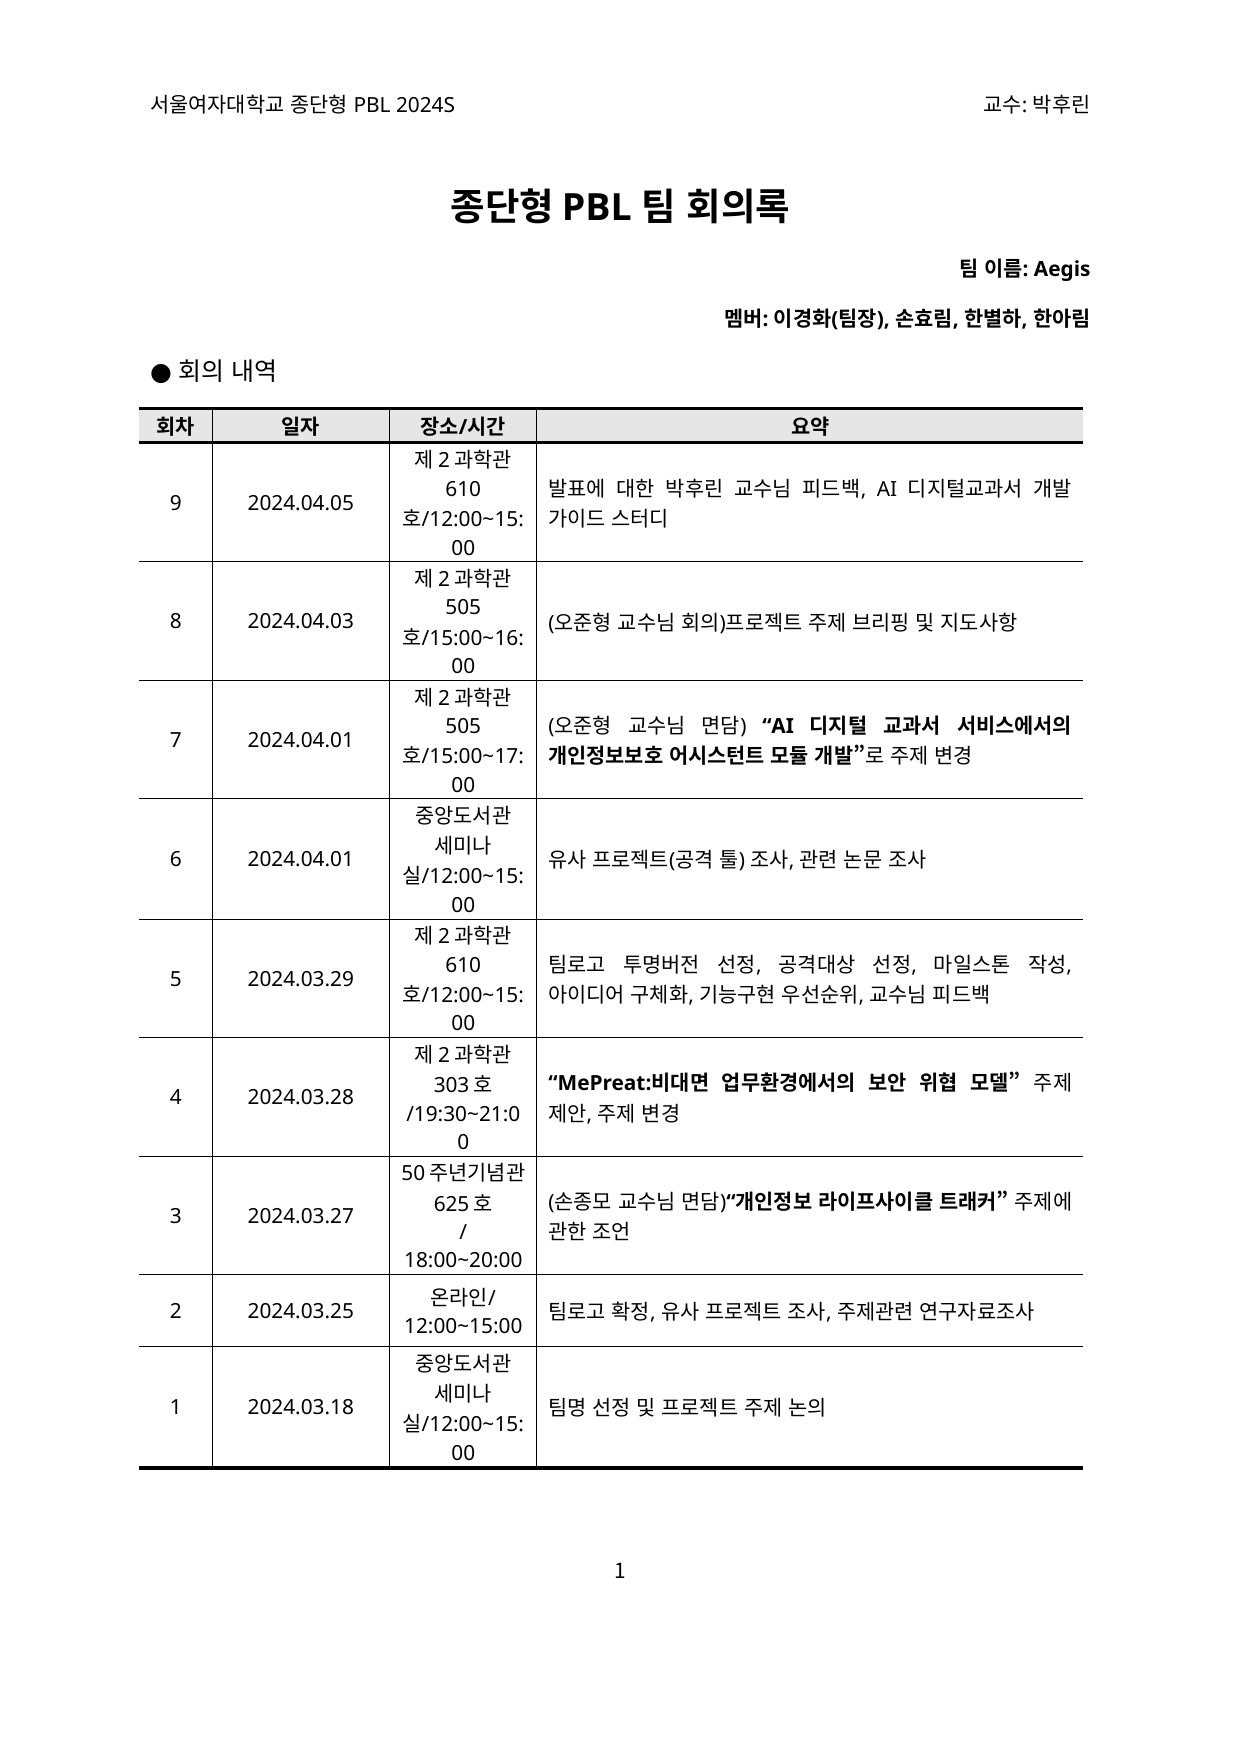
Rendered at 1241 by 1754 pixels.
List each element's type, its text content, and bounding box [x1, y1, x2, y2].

table_cell 4 [139, 1038, 212, 1156]
table_cell 제2과학관 303호 /19:30~21:00 [390, 1038, 536, 1156]
table_cell (손종모 교수님 면담)“개인정보 라이프사이클 트래커” 주제에 관한 조언 [537, 1157, 1083, 1274]
text 멤버: 이경화(팀장), 손효림, 한별하, 한아림 [150, 302, 1090, 332]
table_cell 유사 프로젝트(공격 툴) 조사, 관련 논문 조사 [537, 799, 1083, 918]
table_cell 2024.04.03 [213, 562, 389, 680]
text 팀 이름: Aegis [150, 253, 1090, 283]
table_cell 제2과학관 610호/12:00~15:00 [390, 920, 536, 1037]
table_cell 6 [139, 799, 212, 918]
table_cell 제2과학관 505호/15:00~17:00 [390, 681, 536, 798]
table_cell 온라인/12:00~15:00 [390, 1275, 536, 1346]
table_cell 8 [139, 562, 212, 680]
table_cell 2024.04.01 [213, 799, 389, 918]
table_cell 팀명 선정 및 프로젝트 주제 논의 [537, 1347, 1083, 1466]
text 종단형PBL 팀 회의록 [150, 177, 1090, 232]
table_header 회차 [139, 410, 212, 441]
table_cell 발표에 대한 박후린 교수님 피드백, AI 디지털교과서 개발 가이드 스터디 [537, 444, 1083, 561]
table_cell 제2과학관 610호/12:00~15:00 [390, 444, 536, 561]
table_cell 5 [139, 920, 212, 1037]
table_cell 2024.03.18 [213, 1347, 389, 1466]
table_cell 2024.03.29 [213, 920, 389, 1037]
table_header 장소/시간 [390, 410, 536, 441]
table_cell 50주년기념관 625호 /18:00~20:00 [390, 1157, 536, 1274]
table_cell 팀로고 투명버전 선정, 공격대상 선정, 마일스톤 작성, 아이디어 구체화, 기능구현 우선순위, 교수님 피드백 [537, 920, 1083, 1037]
table_cell 2024.03.28 [213, 1038, 389, 1156]
table_cell 1 [139, 1347, 212, 1466]
table_cell 2024.04.01 [213, 681, 389, 798]
text ● 회의 내역 [150, 351, 1090, 388]
table_cell 2024.03.25 [213, 1275, 389, 1346]
table_cell 2024.04.05 [213, 444, 389, 561]
table_cell 중앙도서관 세미나실/12:00~15:00 [390, 1347, 536, 1466]
table_cell (오준형 교수님 회의)프로젝트 주제 브리핑 및 지도사항 [537, 562, 1083, 680]
table_cell “MePreat:비대면 업무환경에서의 보안 위협 모델” 주제 제안, 주제 변경 [537, 1038, 1083, 1156]
table_cell 7 [139, 681, 212, 798]
table_cell 9 [139, 444, 212, 561]
table_cell 3 [139, 1157, 212, 1274]
table_cell 제2과학관 505호/15:00~16:00 [390, 562, 536, 680]
table_cell (오준형 교수님 면담) “AI 디지털 교과서 서비스에서의 개인정보보호 어시스턴트 모듈 개발”로 주제 변경 [537, 681, 1083, 798]
table_cell 2024.03.27 [213, 1157, 389, 1274]
table_cell 2 [139, 1275, 212, 1346]
table_cell 팀로고 확정, 유사 프로젝트 조사, 주제관련 연구자료조사 [537, 1275, 1083, 1346]
table_header 일자 [213, 410, 389, 441]
table_header 요약 [537, 410, 1083, 441]
table_cell 중앙도서관 세미나실/12:00~15:00 [390, 799, 536, 918]
